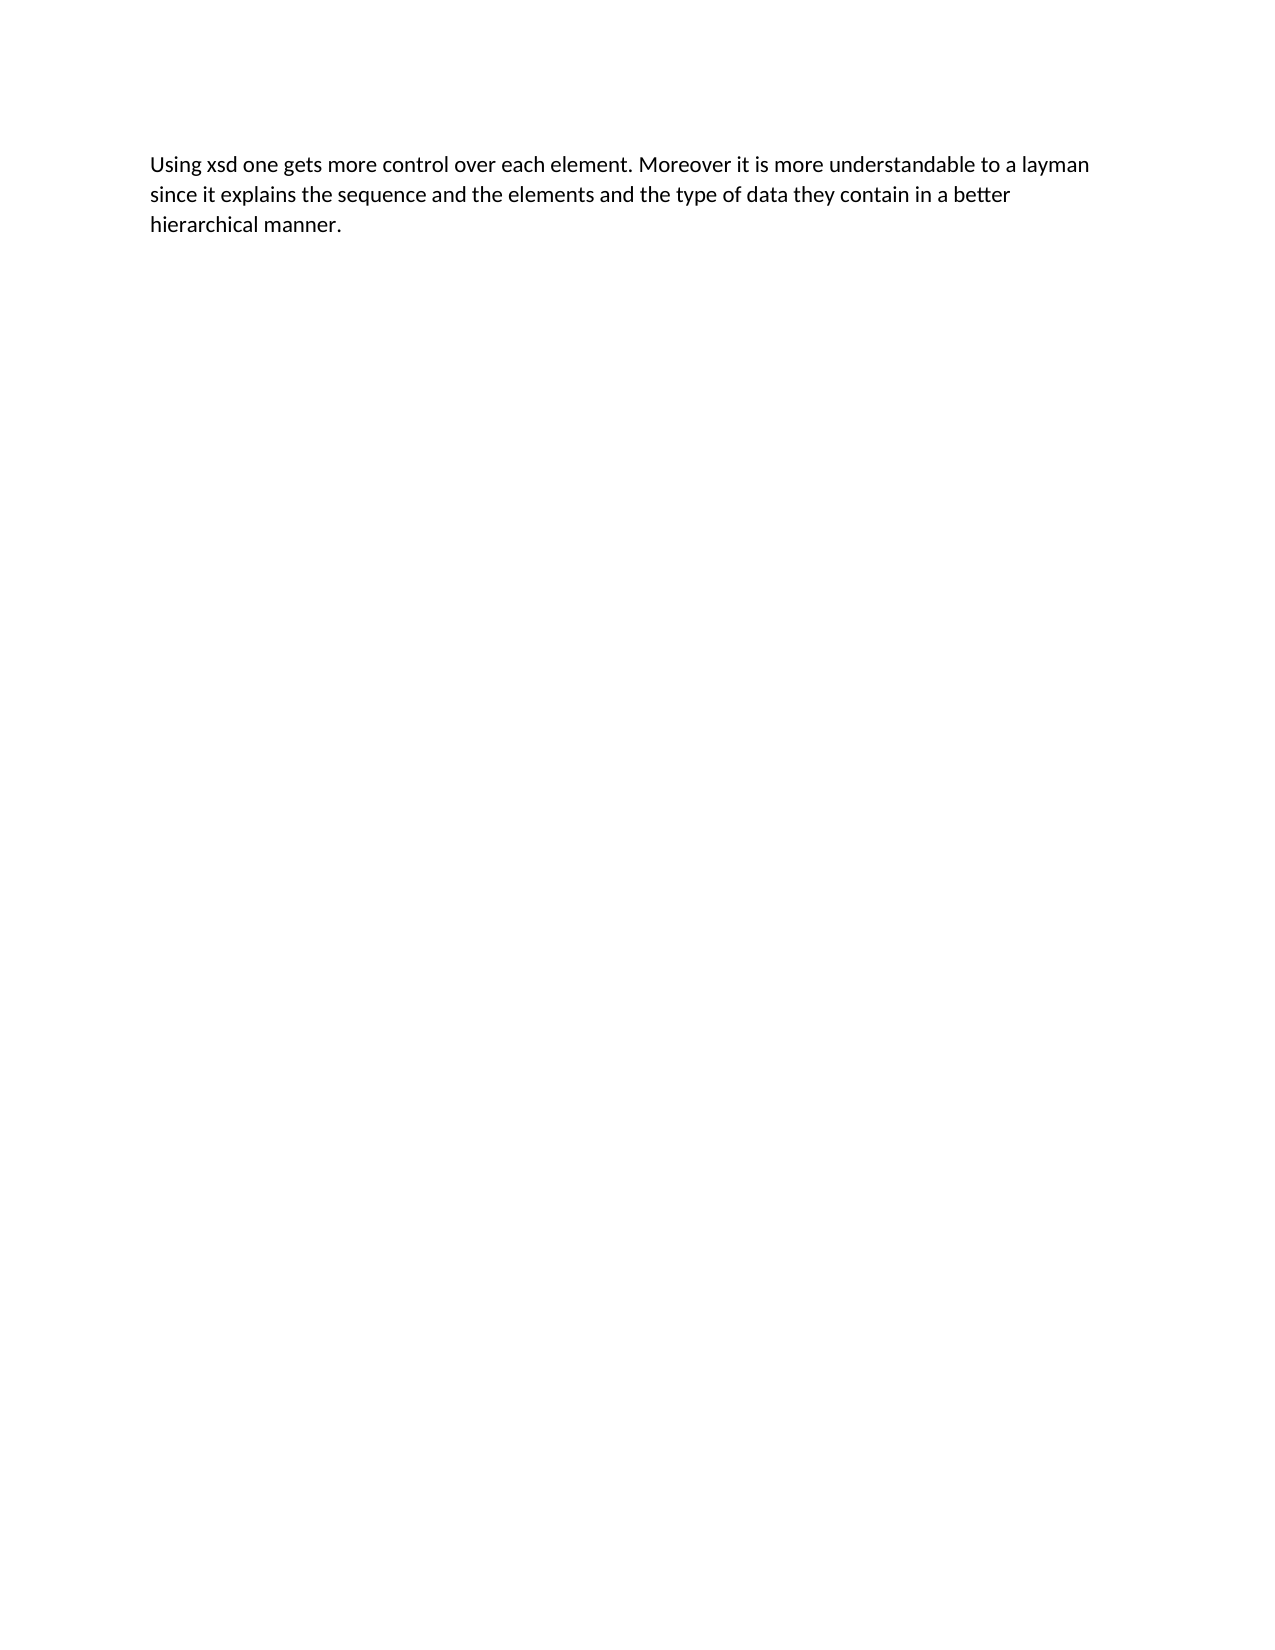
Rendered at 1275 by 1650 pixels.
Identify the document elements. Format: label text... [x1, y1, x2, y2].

text Using xsd one gets more control over each element. Moreover it is more understandable to a layman since it explains the sequence and the elements and the type of data they contain in a better hierarchical manner. [150, 150, 1125, 238]
